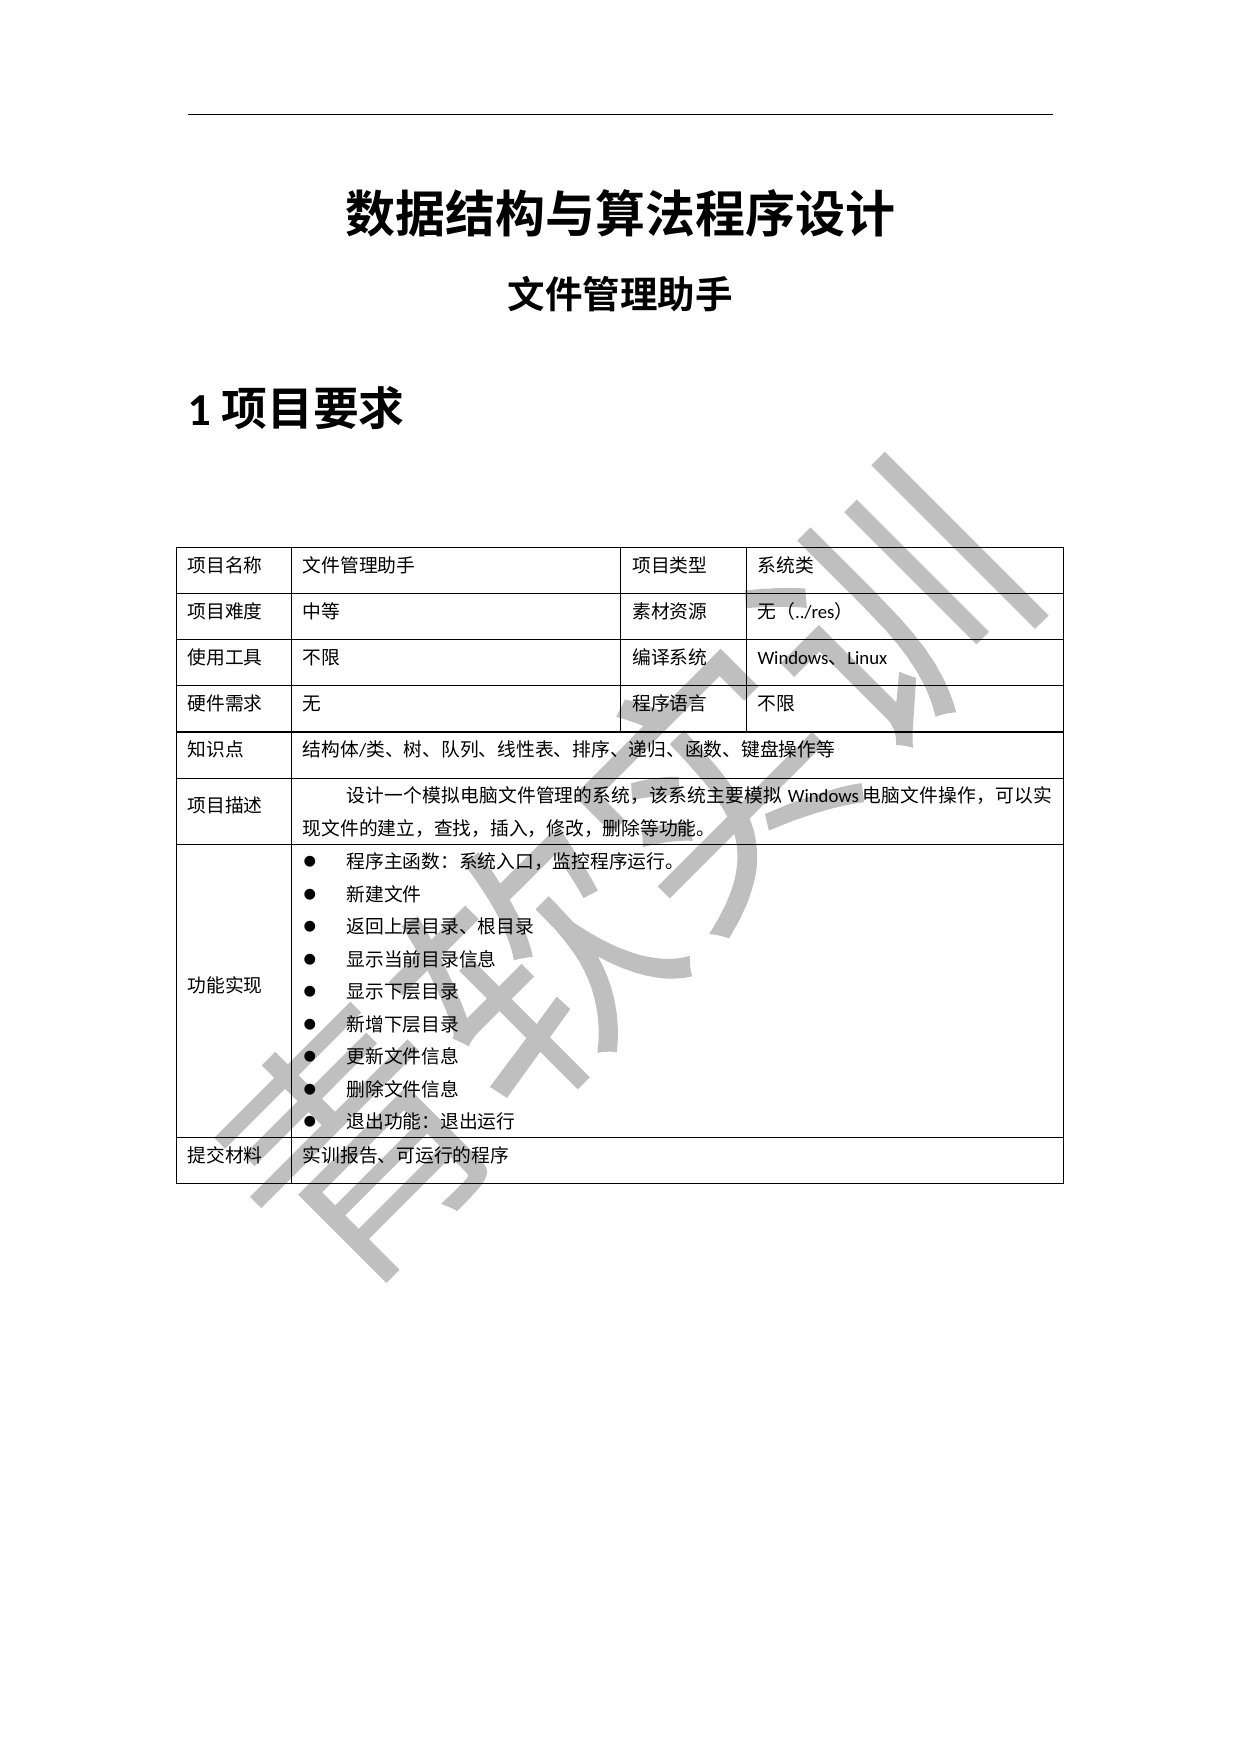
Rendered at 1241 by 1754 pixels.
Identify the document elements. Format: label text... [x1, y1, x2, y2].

table_cell 知识点 [177, 733, 291, 777]
subtitle 1 项目要求 [187, 357, 1053, 454]
table_cell 项目描述 [177, 779, 291, 843]
text 文件管理助手 [187, 259, 1053, 324]
table_cell 提交材料 [177, 1138, 291, 1183]
text 数据结构与算法程序设计 [187, 162, 1053, 259]
table_cell 结构体/类、树、队列、线性表、排序、递归、函数、键盘操作等 [292, 733, 1063, 777]
table_cell 使用工具 [177, 640, 291, 685]
table_header 系统类 [747, 548, 1063, 593]
table_header 项目名称 [177, 548, 291, 593]
table_cell 程序主函数：系统入口，监控程序运行。 新建文件 返回上层目录、根目录 显示当前目录信息 显示下层目录 新增下层目录 更新文件信息 删除文件信息 退出功能：退出运行 [292, 845, 1063, 1137]
table_cell 素材资源 [621, 594, 746, 639]
table_cell 中等 [292, 594, 620, 639]
table_cell 不限 [747, 686, 1063, 731]
table_cell 程序语言 [621, 686, 746, 731]
table_cell 无 [292, 686, 620, 731]
table_cell 项目难度 [177, 594, 291, 639]
table_cell 设计一个模拟电脑文件管理的系统，该系统主要模拟Windows电脑文件操作，可以实现文件的建立，查找，插入，修改，删除等功能。 [292, 779, 1063, 843]
table_header 项目类型 [621, 548, 746, 593]
table_cell 编译系统 [621, 640, 746, 685]
table_cell 实训报告、可运行的程序 [292, 1138, 1063, 1183]
table_cell Windows、Linux [747, 640, 1063, 685]
table_header 文件管理助手 [292, 548, 620, 593]
table_cell 硬件需求 [177, 686, 291, 731]
table_cell 无（../res） [747, 594, 1063, 639]
table_cell 功能实现 [177, 845, 291, 1137]
table_cell 不限 [292, 640, 620, 685]
